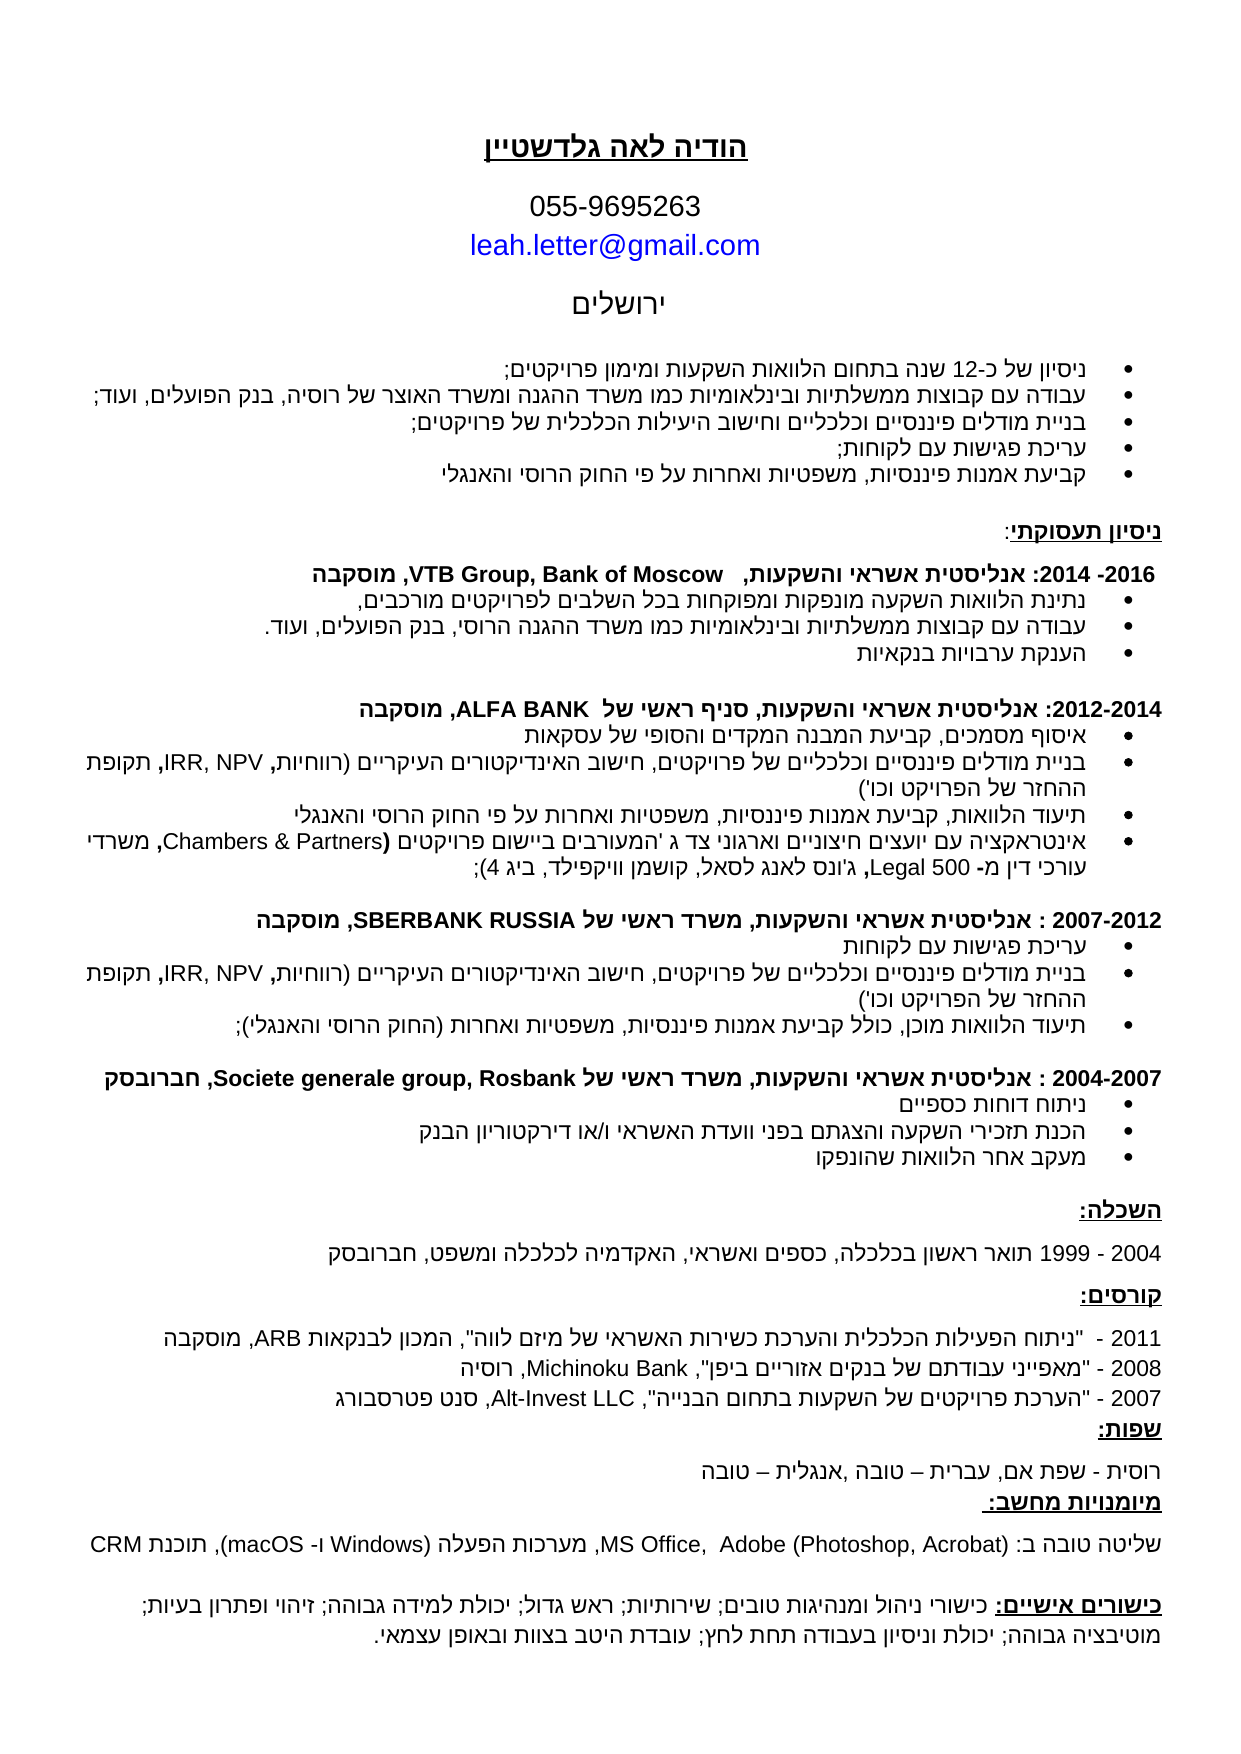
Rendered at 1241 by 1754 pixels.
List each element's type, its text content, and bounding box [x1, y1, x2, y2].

list בניית מודלים פיננסיים וכלכליים של פרויקטים, חישוב האינדיקטורים העיקריים (רווחיות, IRR, NPV, תקופת ההחזר של הפרויקט וכו') [69, 749, 1124, 802]
text שליטה טובה ב: MS Office, Adobe (Photoshop, Acrobat), מערכות הפעלה (Windows ו- macOS), תוכנת CRM [69, 1531, 1162, 1558]
list הענקת ערבויות בנקאיות [69, 639, 1124, 666]
list עבודה עם קבוצות ממשלתיות ובינלאומיות כמו משרד ההגנה הרוסי, בנק הפועלים, ועוד. [69, 613, 1124, 639]
list נתינת הלוואות השקעה מונפקות ומפוקחות בכל השלבים לפרויקטים מורכבים, [69, 587, 1124, 613]
list ניתוח דוחות כספיים [69, 1091, 1124, 1118]
list תיעוד הלוואות מוכן, כולל קביעת אמנות פיננסיות, משפטיות ואחרות (החוק הרוסי והאנגלי); [69, 1012, 1124, 1039]
list תיעוד הלוואות, קביעת אמנות פיננסיות, משפטיות ואחרות על פי החוק הרוסי והאנגלי [69, 802, 1124, 828]
text הודיה לאה גלדשטיין [69, 130, 1162, 163]
text רוסית - שפת אם, עברית – טובה ,אנגלית – טובה [69, 1458, 1162, 1485]
text מיומנויות מחשב: [69, 1488, 1162, 1515]
text 2011 - "ניתוח הפעילות הכלכלית והערכת כשירות האשראי של מיזם לווה", המכון לבנקאות ARB, מוסקבה [69, 1325, 1162, 1351]
text 2007 - "הערכת פרויקטים של השקעות בתחום הבנייה", Alt-Invest LLC, סנט פטרסבורג [69, 1385, 1162, 1412]
text כישורים אישיים: כישורי ניהול ומנהיגות טובים; שירותיות; ראש גדול; יכולת למידה גבוהה; זיהוי ופתרון בעיות; מוטיבציה גבוהה; יכולת וניסיון בעבודה תחת לחץ; עובדת היטב בצוות ובאופן עצמאי. [69, 1592, 1162, 1648]
text 2008 - "מאפייני עבודתם של בנקים אזוריים ביפן", Michinoku Bank, רוסיה [69, 1355, 1162, 1382]
list אינטראקציה עם יועצים חיצוניים וארגוני צד ג 'המעורבים ביישום פרויקטים (Chambers & Partners, משרדי עורכי דין מ- Legal 500, ג'ונס לאנג לסאל, קושמן וויקפילד, ביג 4); [69, 828, 1124, 881]
list ניסיון של כ-12 שנה בתחום הלוואות השקעות ומימון פרויקטים; [69, 356, 1124, 382]
text 2012-2014: אנליסטית אשראי והשקעות, סניף ראשי של ALFA BANK, מוסקבה [69, 696, 1162, 722]
text 055-9695263 [69, 189, 1162, 223]
text שפות: [69, 1416, 1162, 1442]
text קורסים: [69, 1282, 1162, 1309]
list איסוף מסמכים, קביעת המבנה המקדים והסופי של עסקאות [69, 722, 1124, 749]
list עבודה עם קבוצות ממשלתיות ובינלאומיות כמו משרד ההגנה ומשרד האוצר של רוסיה, בנק הפועלים, ועוד; [69, 382, 1124, 408]
text 2016- 2014: אנליסטית אשראי והשקעות, VTB Group, Bank of Moscow, מוסקבה [69, 561, 1162, 587]
list קביעת אמנות פיננסיות, משפטיות ואחרות על פי החוק הרוסי והאנגלי [69, 461, 1124, 488]
text השכלה: [69, 1197, 1162, 1223]
list בניית מודלים פיננסיים וכלכליים של פרויקטים, חישוב האינדיקטורים העיקריים (רווחיות, IRR, NPV, תקופת ההחזר של הפרויקט וכו') [69, 960, 1124, 1012]
text leah.letter@gmail.com [69, 228, 1162, 261]
text 2007-2012 : אנליסטית אשראי והשקעות, משרד ראשי של SBERBANK RUSSIA, מוסקבה [69, 907, 1162, 933]
list עריכת פגישות עם לקוחות [69, 933, 1124, 960]
text 2004-2007 : אנליסטית אשראי והשקעות, משרד ראשי של Societe generale group, Rosbank, חברובסק [69, 1065, 1162, 1091]
text ניסיון תעסוקתי: [69, 518, 1162, 544]
text ירושלים [69, 287, 1162, 321]
list עריכת פגישות עם לקוחות; [69, 435, 1124, 461]
list בניית מודלים פיננסיים וכלכליים וחישוב היעילות הכלכלית של פרויקטים; [69, 408, 1124, 435]
list הכנת תזכירי השקעה והצגתם בפני וועדת האשראי ו/או דירקטוריון הבנק [69, 1118, 1124, 1144]
text 2004 - 1999 תואר ראשון בכלכלה, כספים ואשראי, האקדמיה לכלכלה ומשפט, חברובסק [69, 1239, 1162, 1266]
list מעקב אחר הלוואות שהונפקו [69, 1144, 1124, 1171]
